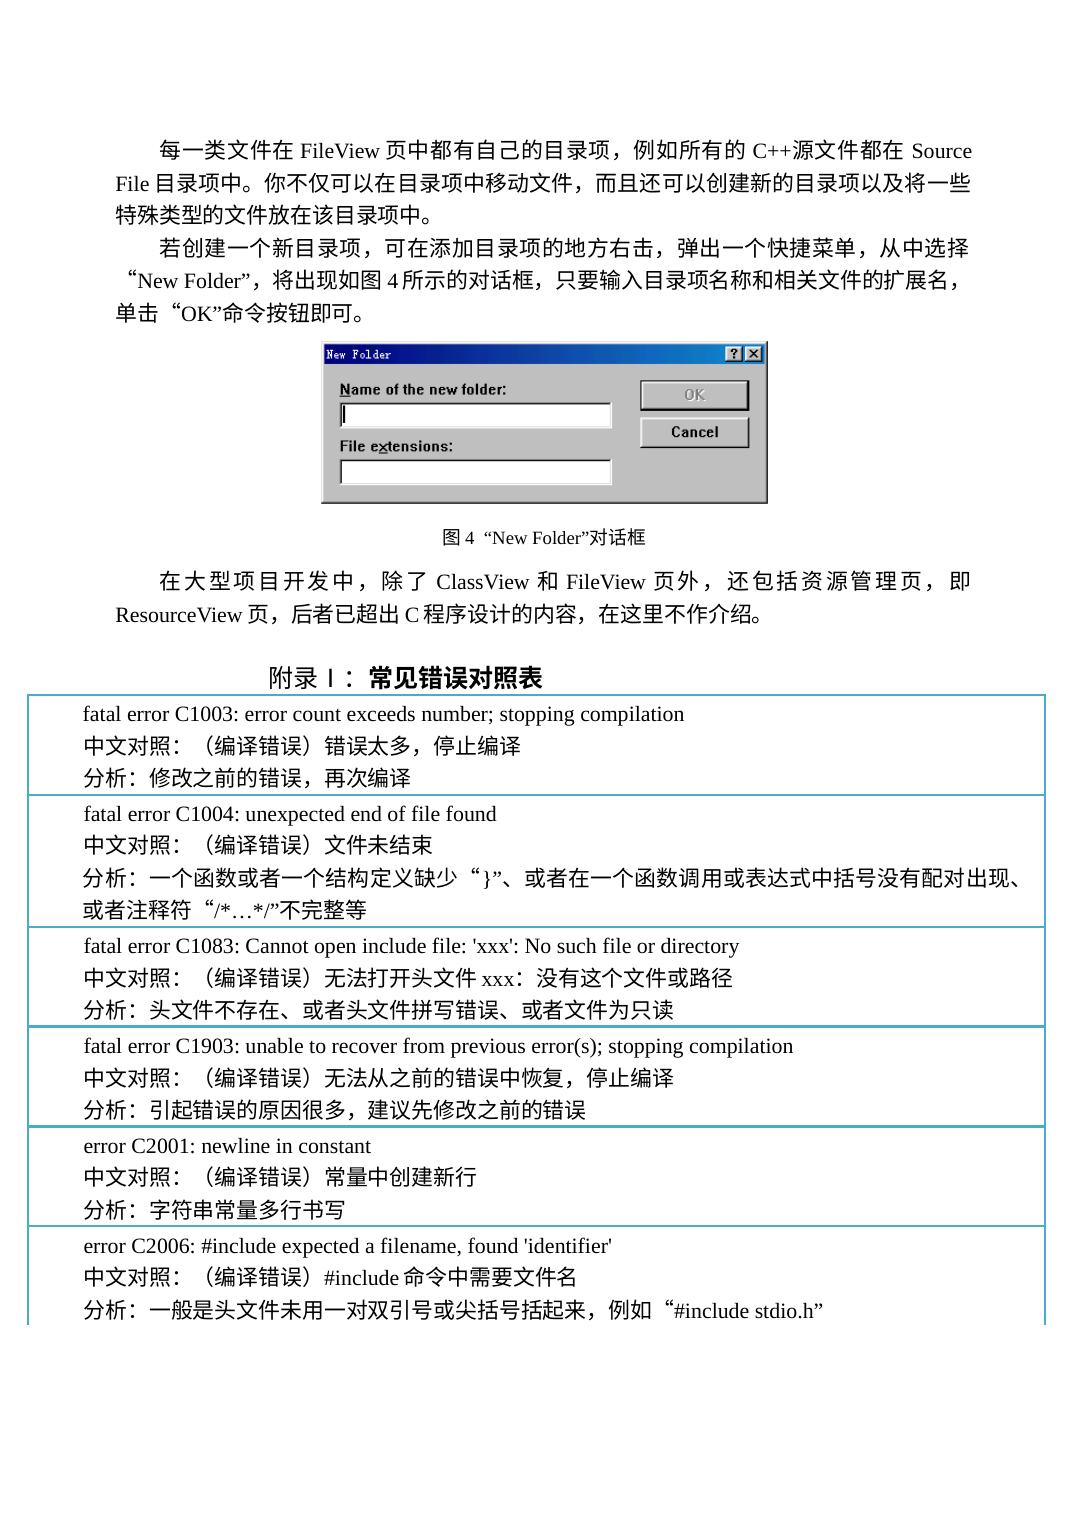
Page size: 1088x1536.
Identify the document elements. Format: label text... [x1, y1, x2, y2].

table_cell fatal error C1083: Cannot open include file: 'xxx': No such file or directory 中文对照：（编译错误）无法打开头文件xxx：没有这个文件或路径 分析：头文件不存在、或者头文件拼写错误、或者文件为只读 [29, 928, 1044, 1025]
table_cell error C2006: #include expected a filename, found 'identifier' 中文对照：（编译错误）#include命令中需要文件名 分析：一般是头文件未用一对双引号或尖括号括起来，例如“#include stdio.h” [29, 1227, 1044, 1325]
table_cell fatal error C1004: unexpected end of file found 中文对照：（编译错误）文件未结束 分析：一个函数或者一个结构定义缺少“}”、或者在一个函数调用或表达式中括号没有配对出现、或者注释符“/*…*/”不完整等 [29, 796, 1044, 926]
text 若创建一个新目录项，可在添加目录项的地方右击，弹出一个快捷菜单，从中选择“New Folder”，将出现如图 4所示的对话框，只要输入目录项名称和相关文件的扩展名，单击“OK”命令按钮即可。 [115, 230, 972, 328]
text 图 4 “New Folder”对话框 [115, 518, 972, 551]
picture [319, 340, 768, 506]
table_cell error C2001: newline in constant 中文对照：（编译错误）常量中创建新行 分析：字符串常量多行书写 [29, 1128, 1044, 1225]
text 每一类文件在FileView页中都有自己的目录项，例如所有的C++源文件都在 Source File目录项中。你不仅可以在目录项中移动文件，而且还可以创建新的目录项以及将一些特殊类型的文件放在该目录项中。 [115, 133, 972, 230]
table_cell fatal error C1903: unable to recover from previous error(s); stopping compilation 中文对照：（编译错误）无法从之前的错误中恢复，停止编译 分析：引起错误的原因很多，建议先修改之前的错误 [29, 1028, 1044, 1125]
text 在大型项目开发中，除了ClassView和FileView页外，还包括资源管理页，即ResourceView页，后者已超出C程序设计的内容，在这里不作介绍。 [115, 563, 972, 628]
table_header fatal error C1003: error count exceeds number; stopping compilation 中文对照：（编译错误）错误太多，停止编译 分析：修改之前的错误，再次编译 [29, 696, 1044, 793]
text 附录Ⅰ：常见错误对照表 [115, 661, 972, 693]
